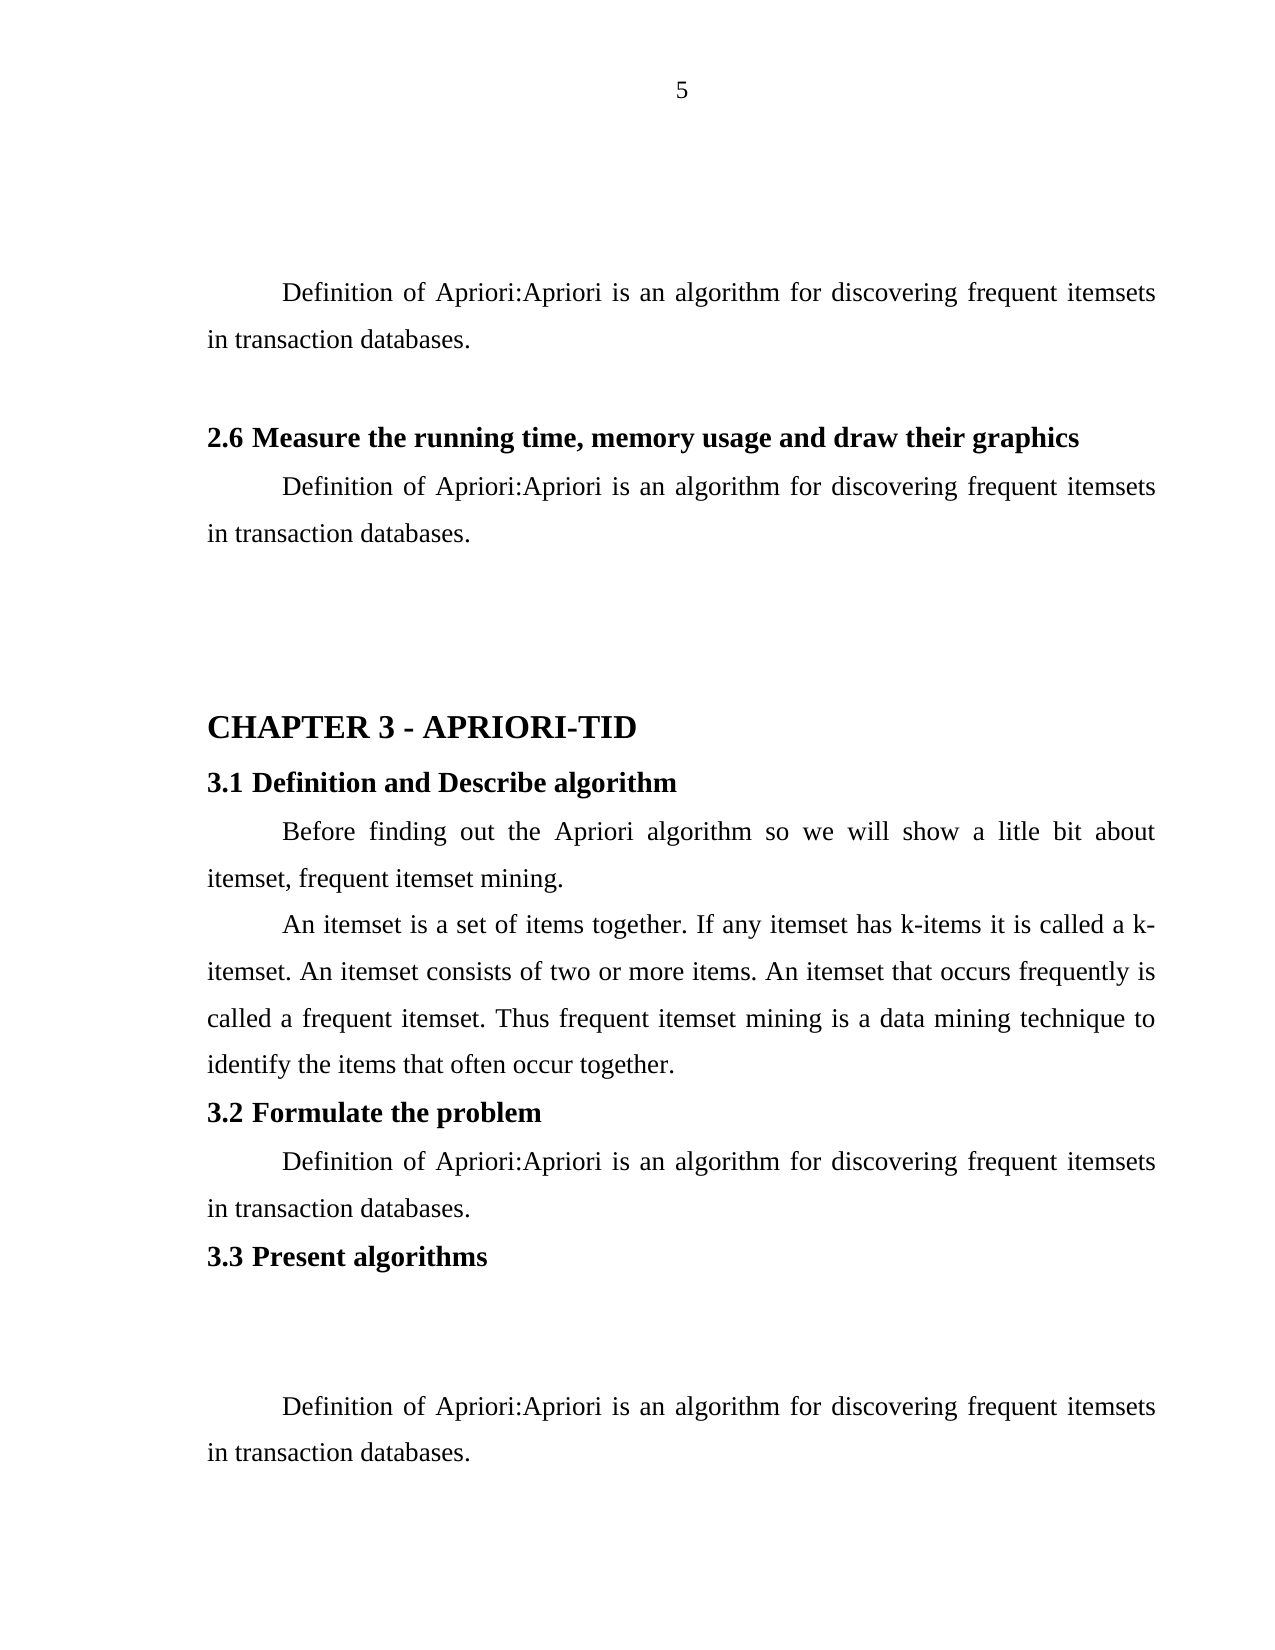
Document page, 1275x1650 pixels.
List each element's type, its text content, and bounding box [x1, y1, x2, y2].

text An itemset is a set of items together. If any itemset has k-items it is called a k-itemset. An itemset consists of two or more items. An itemset that occurs frequently is called a frequent itemset. Thus frequent itemset mining is a data mining technique to identify the items that often occur together. [207, 908, 1157, 1079]
text Definition of Apriori:Apriori is an algorithm for discovering frequent itemsets in transaction databases. [207, 470, 1157, 548]
list Present algorithms [207, 1239, 1157, 1272]
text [207, 276, 1157, 354]
list Definition and Describe algorithm [207, 765, 1157, 798]
list Measure the running time, memory usage and draw their graphics [207, 420, 1157, 453]
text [207, 1389, 1157, 1467]
text CHAPTER 3 - APRIORI-TID [207, 707, 1157, 746]
list Formulate the problem [207, 1095, 1157, 1128]
text Before finding out the Apriori algorithm so we will show a litle bit about itemset, frequent itemset mining. [207, 815, 1157, 893]
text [207, 1145, 1157, 1223]
